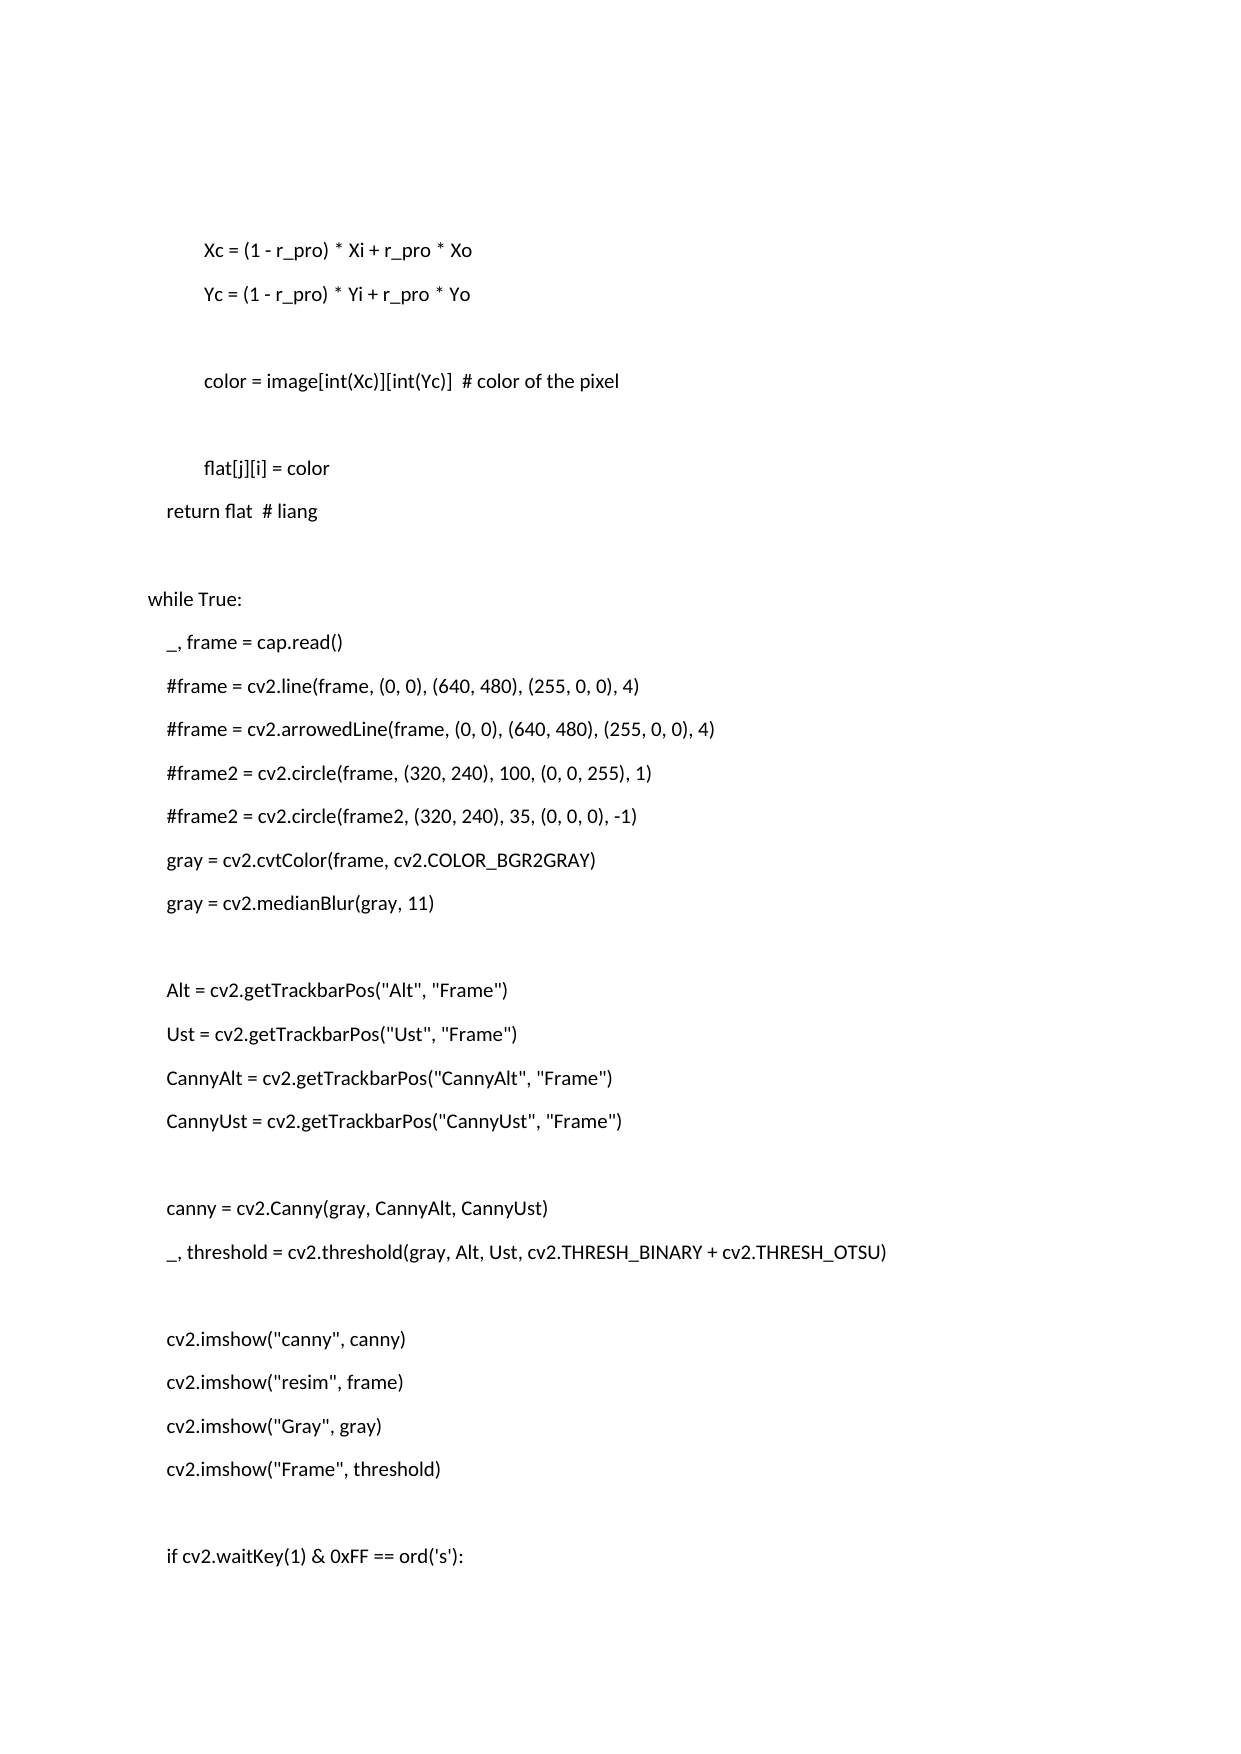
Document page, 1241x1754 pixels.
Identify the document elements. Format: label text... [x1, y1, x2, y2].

text gray = cv2.cvtColor(frame, cv2.COLOR_BGR2GRAY) [148, 847, 1093, 872]
text #frame2 = cv2.circle(frame, (320, 240), 100, (0, 0, 255), 1) [148, 760, 1093, 785]
text while True: [148, 586, 1093, 611]
text if cv2.waitKey(1) & 0xFF == ord('s'): [148, 1544, 1093, 1569]
text return flat # liang [148, 499, 1093, 524]
text CannyUst = cv2.getTrackbarPos("CannyUst", "Frame") [148, 1108, 1093, 1134]
text color = image[int(Xc)][int(Yc)] # color of the pixel [148, 368, 1093, 393]
text Yc = (1 - r_pro) * Yi + r_pro * Yo [148, 281, 1093, 306]
text Ust = cv2.getTrackbarPos("Ust", "Frame") [148, 1021, 1093, 1047]
text cv2.imshow("Gray", gray) [148, 1413, 1093, 1438]
text cv2.imshow("resim", frame) [148, 1369, 1093, 1395]
text gray = cv2.medianBlur(gray, 11) [148, 891, 1093, 916]
text canny = cv2.Canny(gray, CannyAlt, CannyUst) [148, 1195, 1093, 1221]
text _, threshold = cv2.threshold(gray, Alt, Ust, cv2.THRESH_BINARY + cv2.THRESH_OTSU) [148, 1239, 1093, 1264]
text #frame = cv2.arrowedLine(frame, (0, 0), (640, 480), (255, 0, 0), 4) [148, 716, 1093, 742]
text #frame2 = cv2.circle(frame2, (320, 240), 35, (0, 0, 0), -1) [148, 803, 1093, 829]
text flat[j][i] = color [148, 455, 1093, 481]
text cv2.imshow("canny", canny) [148, 1326, 1093, 1351]
text Alt = cv2.getTrackbarPos("Alt", "Frame") [148, 978, 1093, 1003]
text _, frame = cap.read() [148, 629, 1093, 655]
text CannyAlt = cv2.getTrackbarPos("CannyAlt", "Frame") [148, 1065, 1093, 1090]
text #frame = cv2.line(frame, (0, 0), (640, 480), (255, 0, 0), 4) [148, 673, 1093, 698]
text cv2.imshow("Frame", threshold) [148, 1457, 1093, 1482]
text Xc = (1 - r_pro) * Xi + r_pro * Xo [148, 237, 1093, 263]
